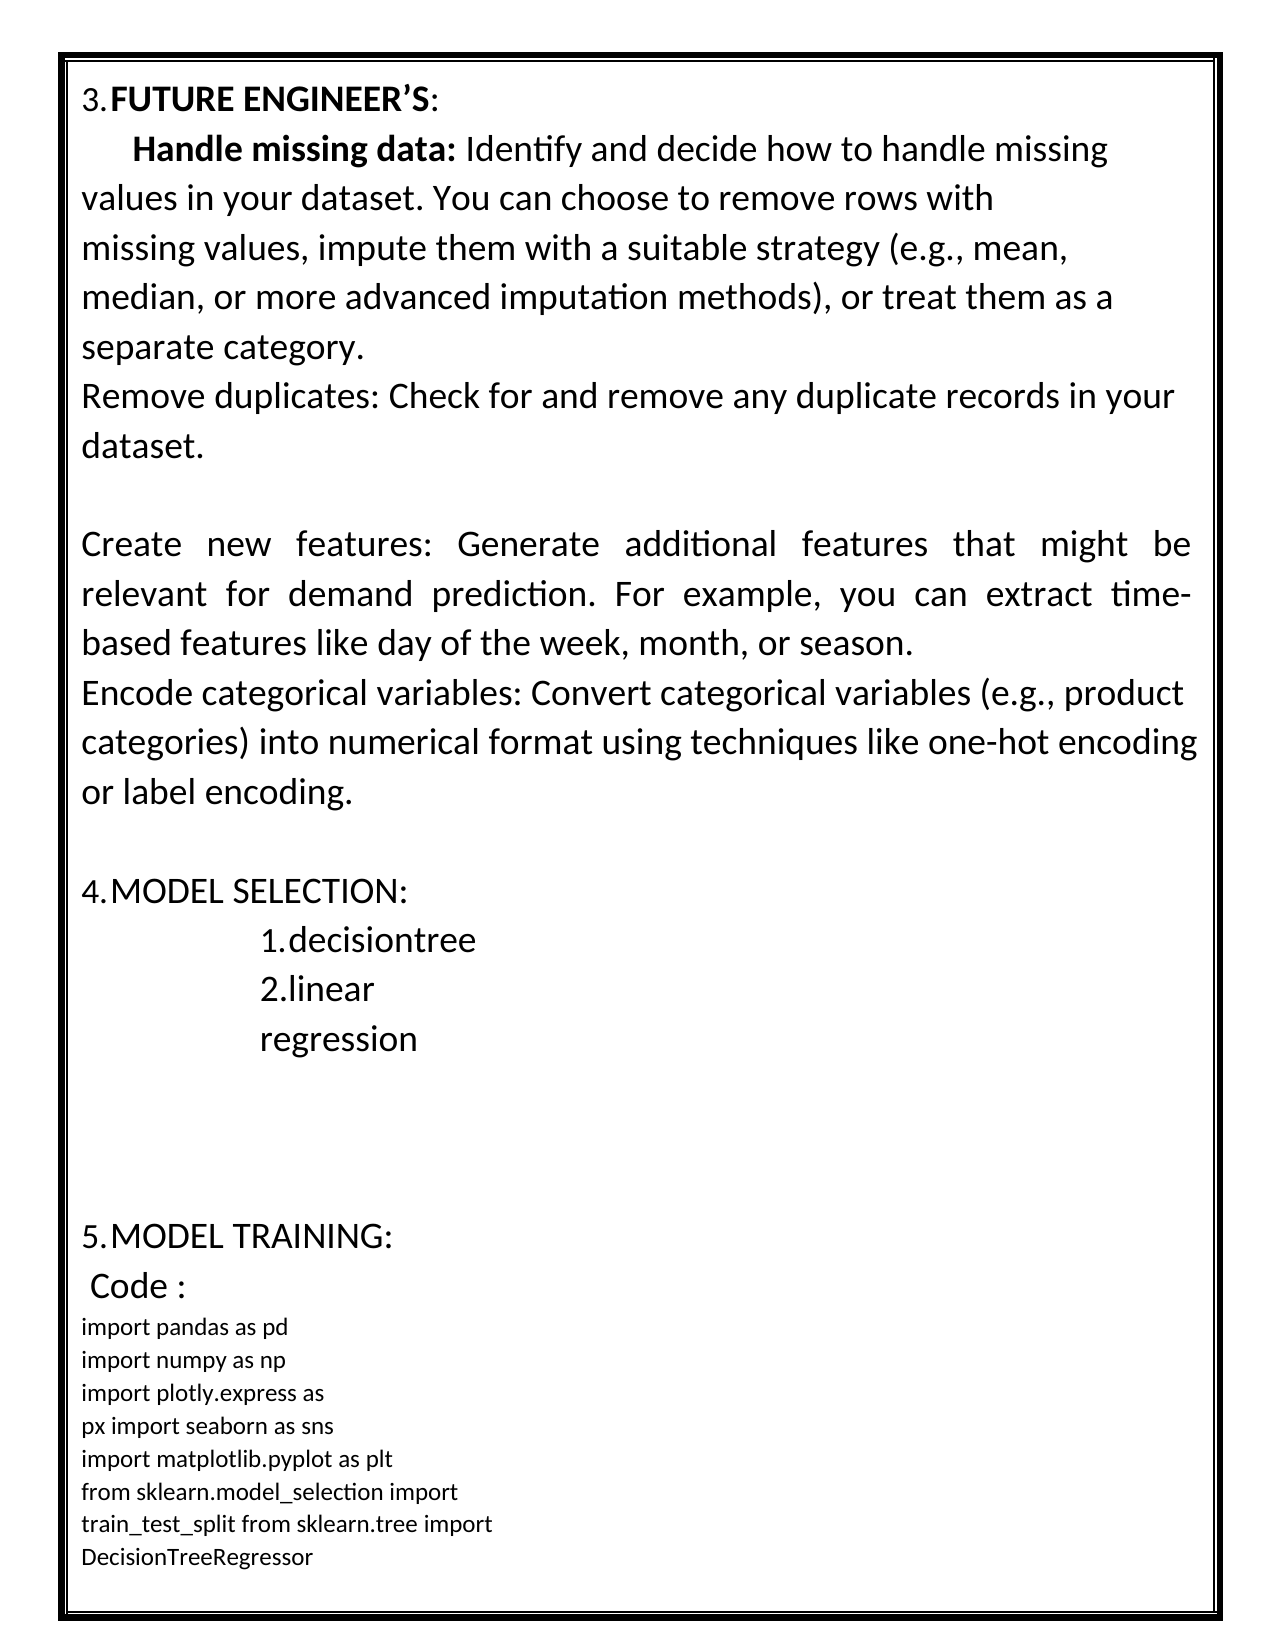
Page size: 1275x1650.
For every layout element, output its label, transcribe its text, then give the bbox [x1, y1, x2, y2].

text Handle missing data: Identify and decide how to handle missing values in your dataset. You can choose to remove rows with missing values, impute them with a suitable strategy (e.g., mean, median, or more advanced imputation methods), or treat them as a separate category. [81, 125, 1116, 368]
text Encode categorical variables: Convert categorical variables (e.g., product categories) into numerical format using techniques like one-hot encoding or label encoding. [81, 669, 1210, 813]
text Create new features: Generate additional features that might be relevant for demand prediction. For example, you can extract time-based features like day of the week, month, or season. [81, 520, 1193, 665]
list decisiontree 2.linear regression [259, 916, 536, 1061]
text Code : [90, 1262, 1210, 1308]
list MODEL SELECTION: [81, 867, 1210, 912]
text import pandas as pd import numpy as np import plotly.express as px import seaborn as sns [81, 1311, 348, 1440]
subtitle FUTURE ENGINEER’S: [81, 75, 1210, 121]
text import matplotlib.pyplot as plt [81, 1443, 1210, 1473]
list MODEL TRAINING: [81, 1212, 1210, 1258]
text Remove duplicates: Check for and remove any duplicate records in your dataset. [81, 372, 1210, 467]
text from sklearn.model_selection import train_test_split from sklearn.tree import DecisionTreeRegressor [81, 1476, 615, 1572]
